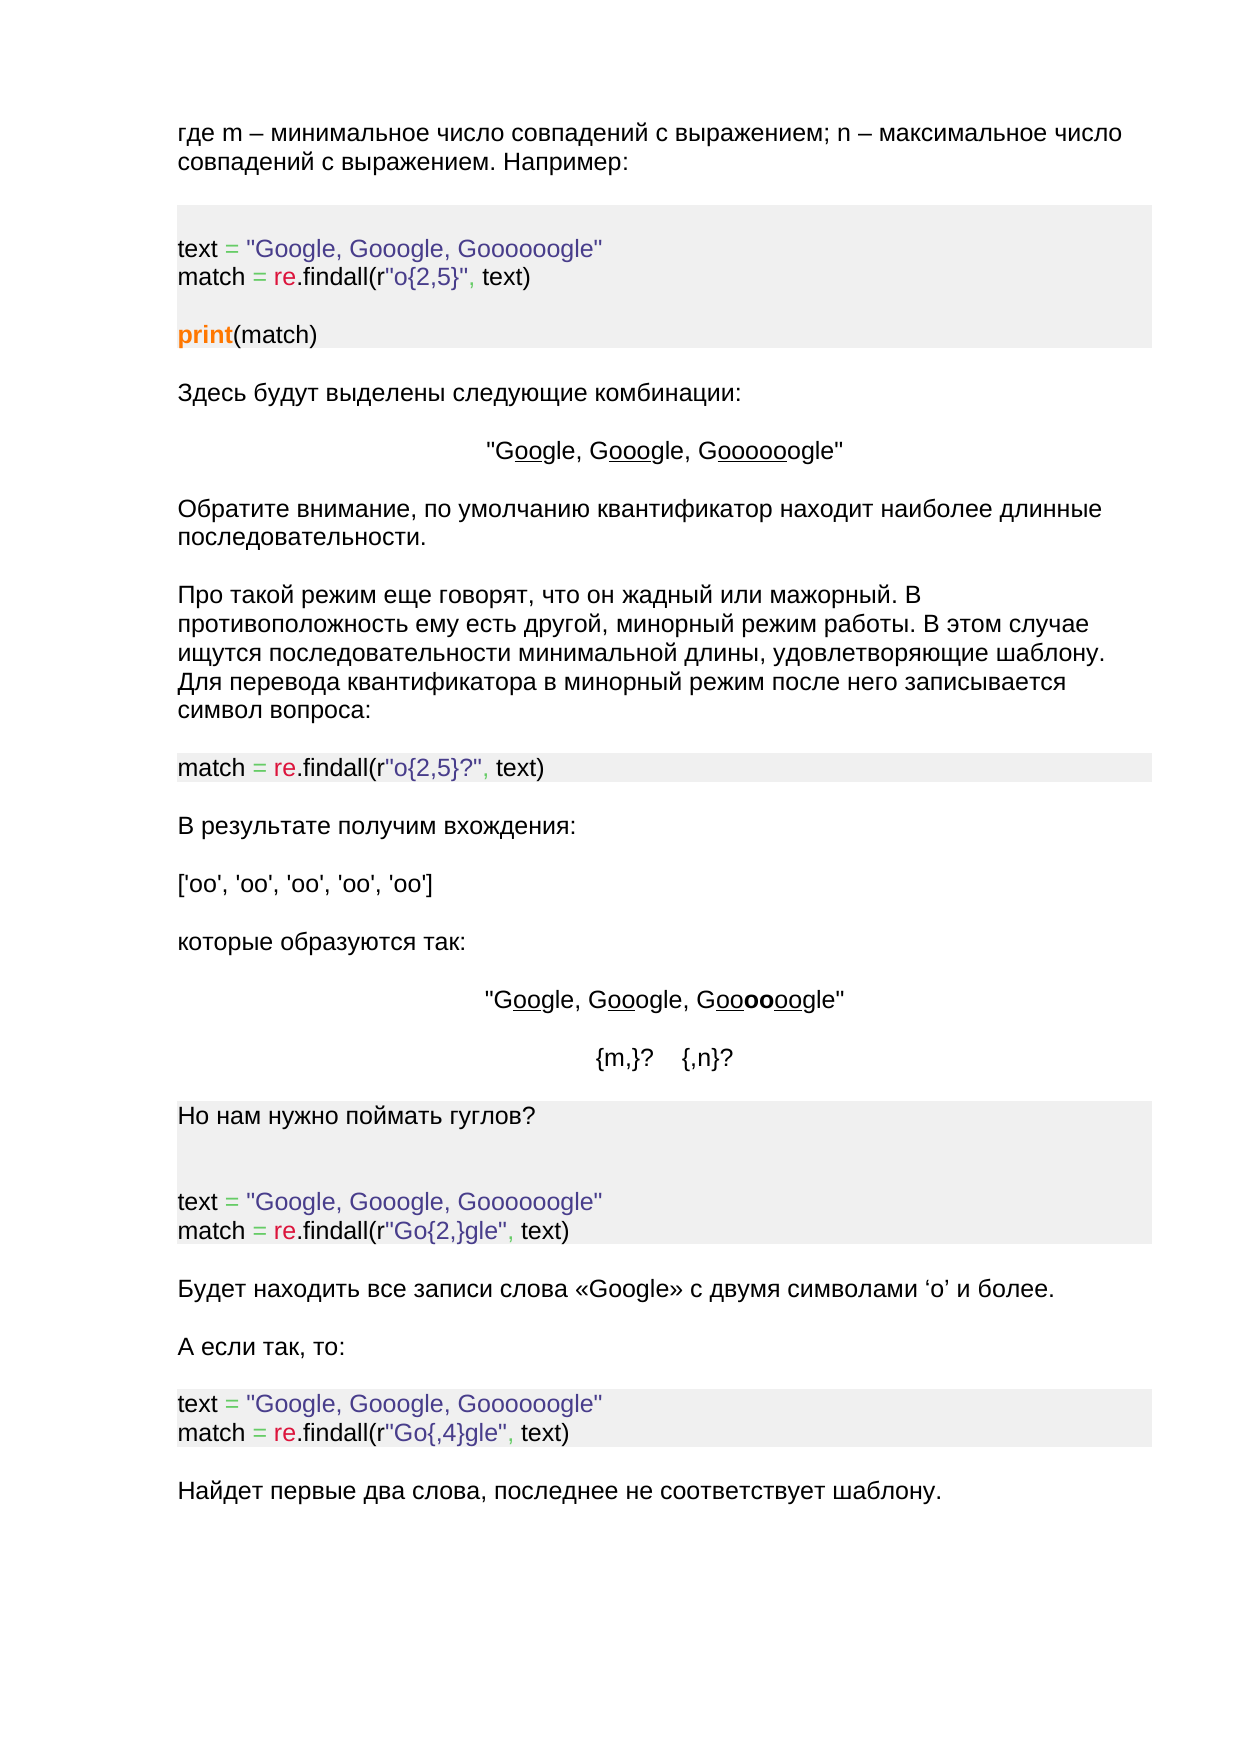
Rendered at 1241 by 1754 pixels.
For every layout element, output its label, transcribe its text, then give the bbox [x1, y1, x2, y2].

text match = re.findall(r"o{2,5}?", text) [177, 753, 1152, 782]
text text = "Google, Gooogle, Goooooogle" [177, 1389, 1152, 1418]
text В результате получим вхождения: [177, 811, 1152, 840]
text print(match) [177, 320, 1152, 348]
text Но нам нужно поймать гуглов? [177, 1101, 1152, 1129]
text match = re.findall(r"Go{,4}gle", text) [177, 1418, 1152, 1447]
text где m – минимальное число совпадений с выражением; n – максимальное число совпадений с выражением. Например: [177, 118, 1152, 176]
text которые образуются так: [177, 927, 1152, 956]
text "Google, Gooogle, Goooooogle" [177, 436, 1152, 464]
text Здесь будут выделены следующие комбинации: [177, 378, 1152, 406]
text Про такой режим еще говорят, что он жадный или мажорный. В противоположность ему есть другой, минорный режим работы. В этом случае ищутся последовательности минимальной длины, удовлетворяющие шаблону. Для перевода квантификатора в минорный режим после него записывается символ вопроса: [177, 580, 1152, 724]
text match = re.findall(r"Go{2,}gle", text) [177, 1216, 1152, 1244]
text А если так, то: [177, 1331, 1152, 1360]
text text = "Google, Gooogle, Goooooogle" [177, 1187, 1152, 1216]
text Найдет первые два слова, последнее не соответствует шаблону. [177, 1476, 1152, 1505]
text ['oo', 'oo', 'oo', 'oo', 'oo'] [177, 869, 1152, 898]
text text = "Google, Gooogle, Goooooogle" [177, 233, 1152, 262]
text Будет находить все записи слова «Google» с двумя символами ‘o’ и более. [177, 1273, 1152, 1302]
text "Google, Gooogle, Goooooogle" [177, 985, 1152, 1013]
text match = re.findall(r"o{2,5}", text) [177, 262, 1152, 291]
text {m,}? {,n}? [177, 1043, 1152, 1071]
text Обратите внимание, по умолчанию квантификатор находит наиболее длинные последовательности. [177, 493, 1152, 551]
